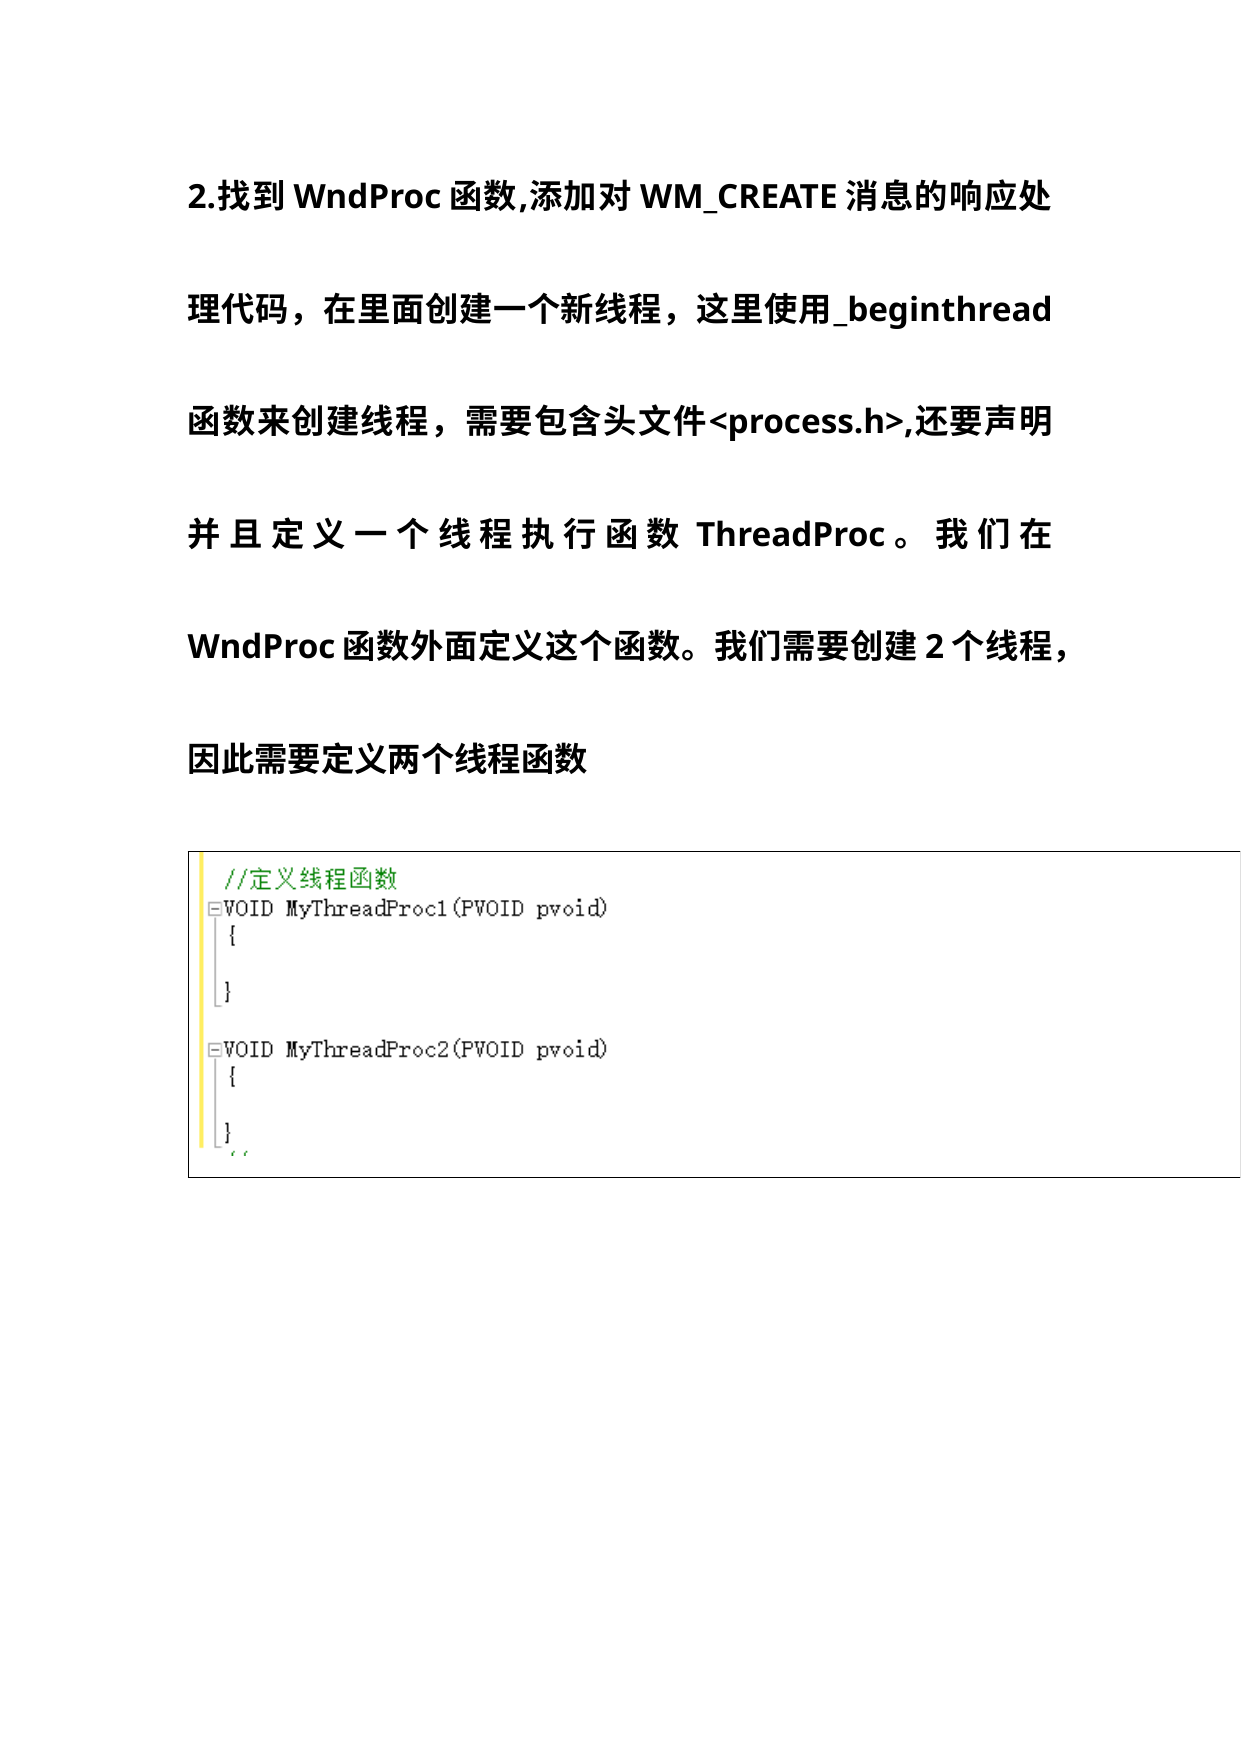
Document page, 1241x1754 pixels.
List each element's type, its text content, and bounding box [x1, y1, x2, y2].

picture [199, 852, 754, 1156]
table_header [189, 852, 1240, 1177]
subtitle 2.找到WndProc函数,添加对WM_CREATE消息的响应处理代码，在里面创建一个新线程，这里使用_beginthread函数来创建线程，需要包含头文件<process.h>,还要声明并且定义一个线程执行函数ThreadProc。我们在WndProc函数外面定义这个函数。我们需要创建2个线程，因此需要定义两个线程函数 [187, 162, 1053, 789]
